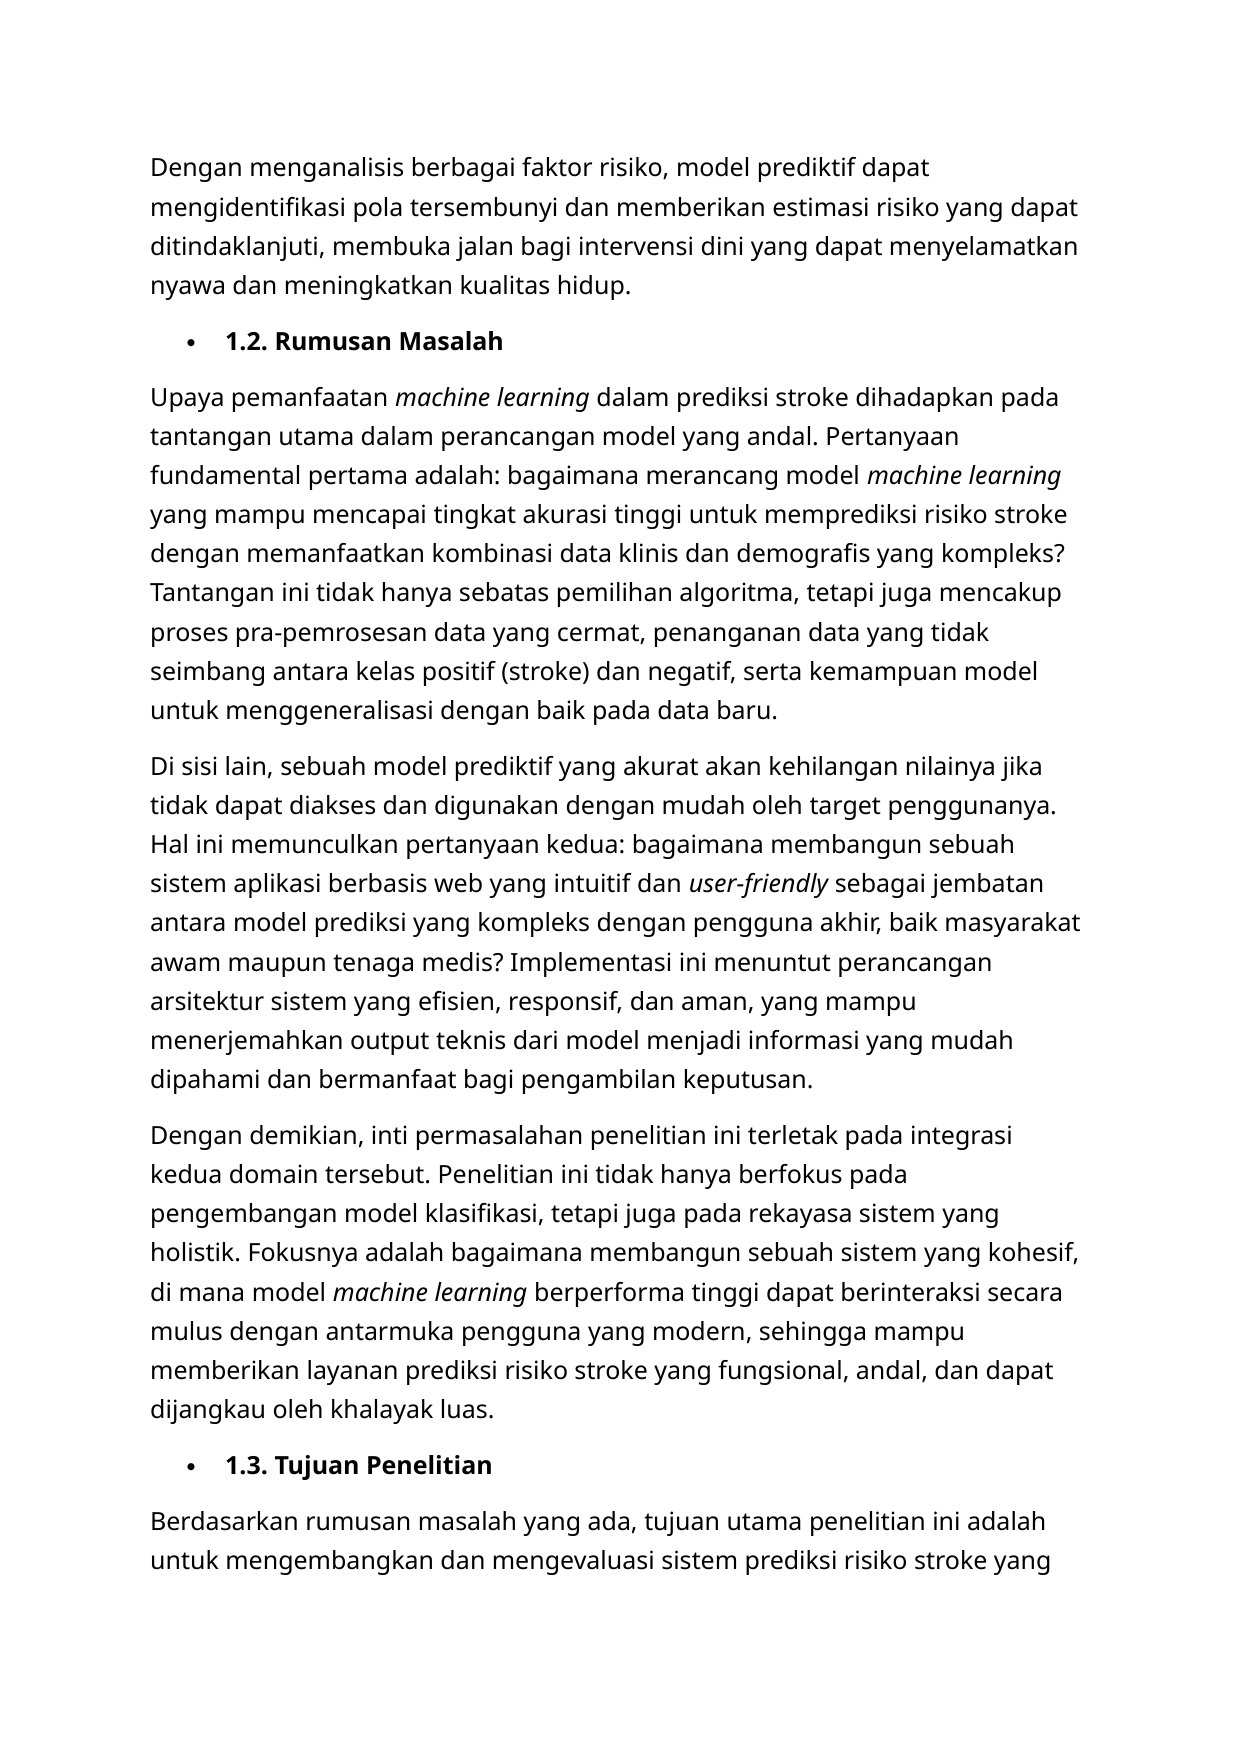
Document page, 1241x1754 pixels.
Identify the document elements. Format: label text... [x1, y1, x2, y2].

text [150, 150, 1090, 302]
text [150, 1503, 1090, 1577]
text Dengan demikian, inti permasalahan penelitian ini terletak pada integrasi kedua domain tersebut. Penelitian ini tidak hanya berfokus pada pengembangan model klasifikasi, tetapi juga pada rekayasa sistem yang holistik. Fokusnya adalah bagaimana membangun sebuah sistem yang kohesif, di mana model machine learning berperforma tinggi dapat berinteraksi secara mulus dengan antarmuka pengguna yang modern, sehingga mampu memberikan layanan prediksi risiko stroke yang fungsional, andal, dan dapat dijangkau oleh khalayak luas. [150, 1117, 1090, 1426]
list 1.3. Tujuan Penelitian [187, 1447, 1090, 1482]
text Upaya pemanfaatan machine learning dalam prediksi stroke dihadapkan pada tantangan utama dalam perancangan model yang andal. Pertanyaan fundamental pertama adalah: bagaimana merancang model machine learning yang mampu mencapai tingkat akurasi tinggi untuk memprediksi risiko stroke dengan memanfaatkan kombinasi data klinis dan demografis yang kompleks? Tantangan ini tidak hanya sebatas pemilihan algoritma, tetapi juga mencakup proses pra-pemrosesan data yang cermat, penanganan data yang tidak seimbang antara kelas positif (stroke) dan negatif, serta kemampuan model untuk menggeneralisasi dengan baik pada data baru. [150, 379, 1090, 727]
text Di sisi lain, sebuah model prediktif yang akurat akan kehilangan nilainya jika tidak dapat diakses dan digunakan dengan mudah oleh target penggunanya. Hal ini memunculkan pertanyaan kedua: bagaimana membangun sebuah sistem aplikasi berbasis web yang intuitif dan user-friendly sebagai jembatan antara model prediksi yang kompleks dengan pengguna akhir, baik masyarakat awam maupun tenaga medis? Implementasi ini menuntut perancangan arsitektur sistem yang efisien, responsif, dan aman, yang mampu menerjemahkan output teknis dari model menjadi informasi yang mudah dipahami dan bermanfaat bagi pengambilan keputusan. [150, 748, 1090, 1096]
list 1.2. Rumusan Masalah [187, 323, 1090, 357]
